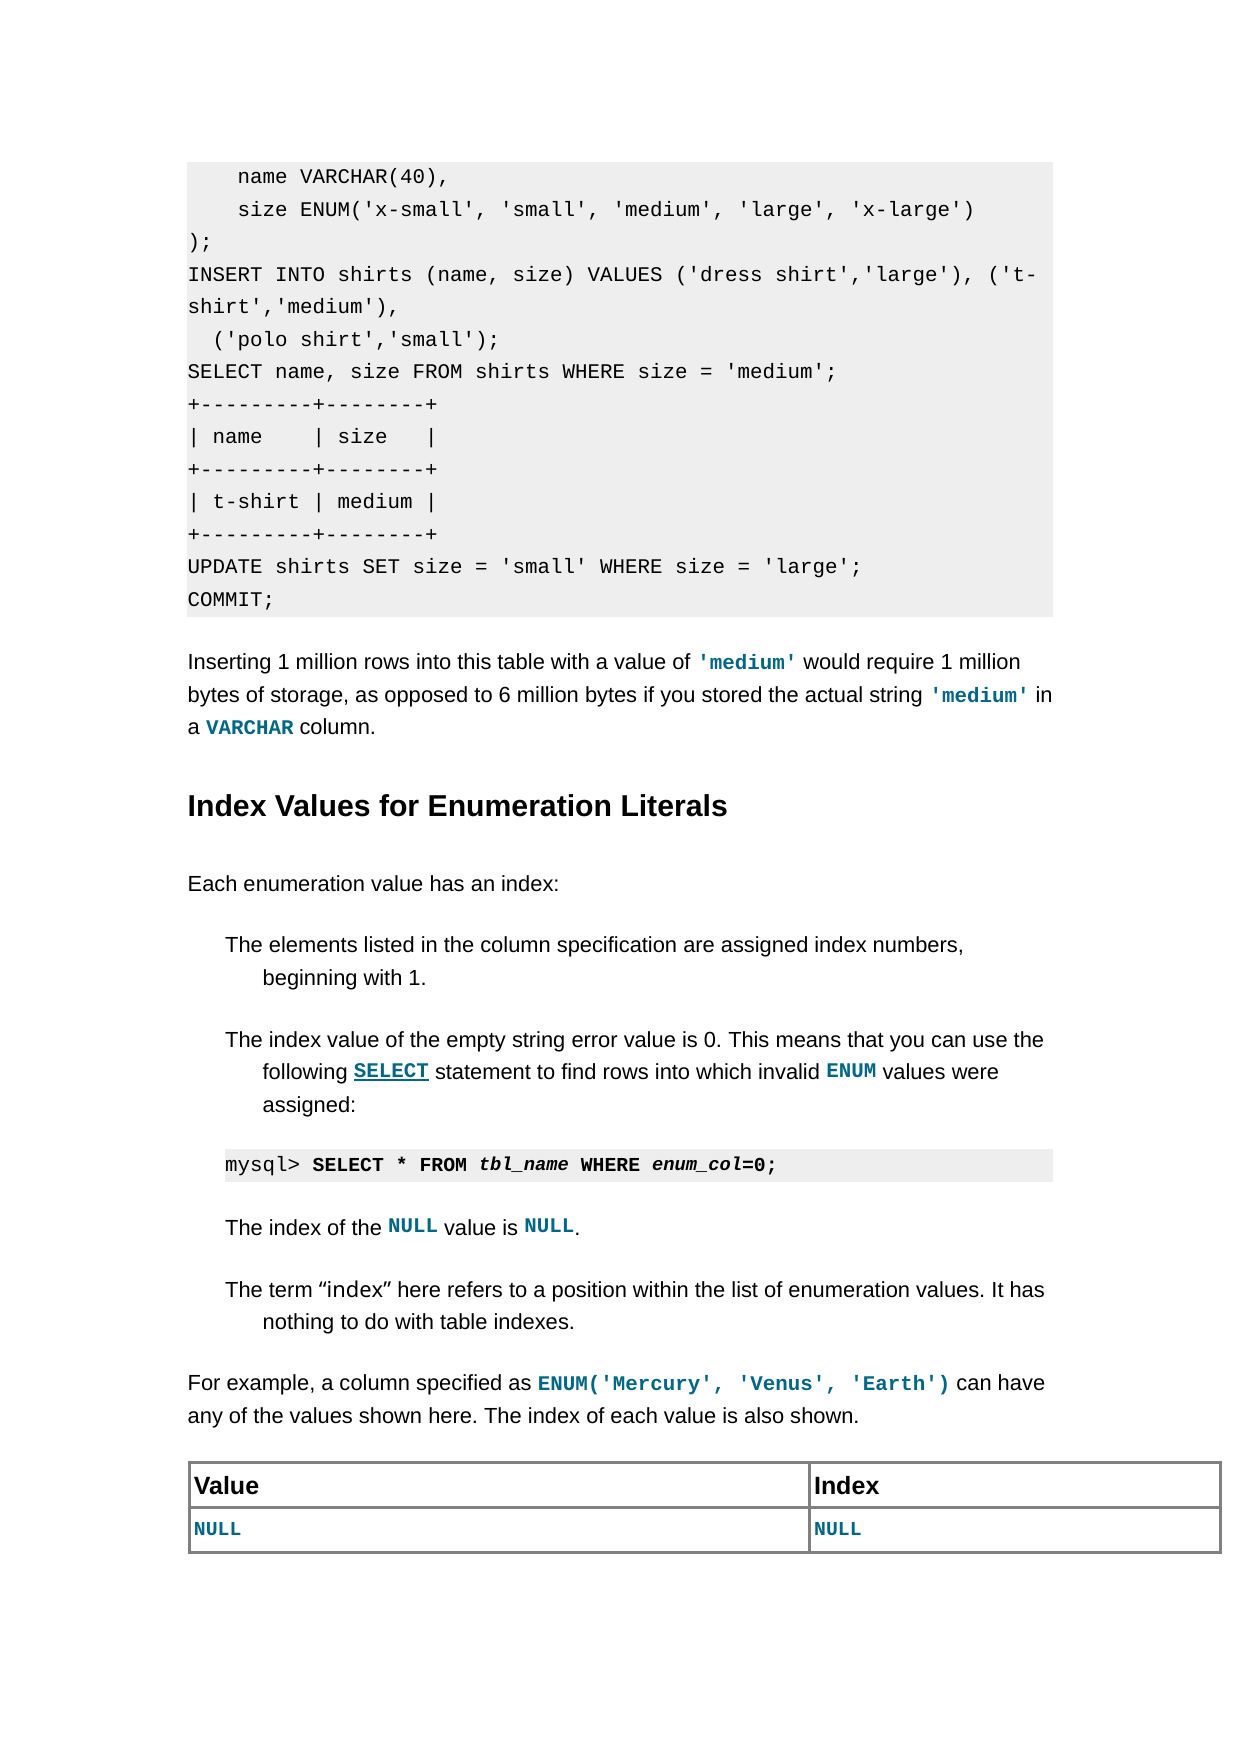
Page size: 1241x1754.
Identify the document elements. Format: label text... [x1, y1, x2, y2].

text | t-shirt | medium | [187, 487, 1053, 519]
table_cell NULL [811, 1509, 1219, 1551]
text The index of the NULL value is NULL. [225, 1211, 1053, 1244]
table_header Value [191, 1464, 808, 1506]
text For example, a column specified as ENUM('Mercury', 'Venus', 'Earth') can have any of the values shown here. The index of each value is also shown. [187, 1367, 1053, 1432]
text INSERT INTO shirts (name, size) VALUES ('dress shirt','large'), ('t-shirt','medium'), [187, 259, 1053, 324]
text The elements listed in the column specification are assigned index numbers, beginning with 1. [225, 929, 1053, 994]
text size ENUM('x-small', 'small', 'medium', 'large', 'x-large') [187, 194, 1053, 227]
text COMMIT; [187, 584, 1053, 617]
text Inserting 1 million rows into this table with a value of 'medium' would require 1 million bytes of storage, as opposed to 6 million bytes if you stored the actual string 'medium' in a VARCHAR column. [187, 646, 1053, 744]
table_header Index [811, 1464, 1219, 1506]
text The term “index” here refers to a position within the list of enumeration values. It has nothing to do with table indexes. [225, 1273, 1053, 1338]
text +---------+--------+ [187, 389, 1053, 422]
text +---------+--------+ [187, 519, 1053, 552]
text mysql> SELECT * FROM tbl_name WHERE enum_col=0; [225, 1149, 1053, 1182]
text SELECT name, size FROM shirts WHERE size = 'medium'; [187, 357, 1053, 389]
text ); [187, 227, 1053, 259]
text UPDATE shirts SET size = 'small' WHERE size = 'large'; [187, 552, 1053, 584]
text The index value of the empty string error value is 0. This means that you can use the following SELECT statement to find rows into which invalid ENUM values were assigned: [225, 1023, 1053, 1120]
text | name | size | [187, 422, 1053, 454]
subtitle Index Values for Enumeration Literals [187, 773, 1053, 838]
text +---------+--------+ [187, 454, 1053, 487]
text name VARCHAR(40), [187, 162, 1053, 194]
text Each enumeration value has an index: [187, 867, 1053, 899]
table_cell NULL [191, 1509, 808, 1551]
text ('polo shirt','small'); [187, 324, 1053, 357]
